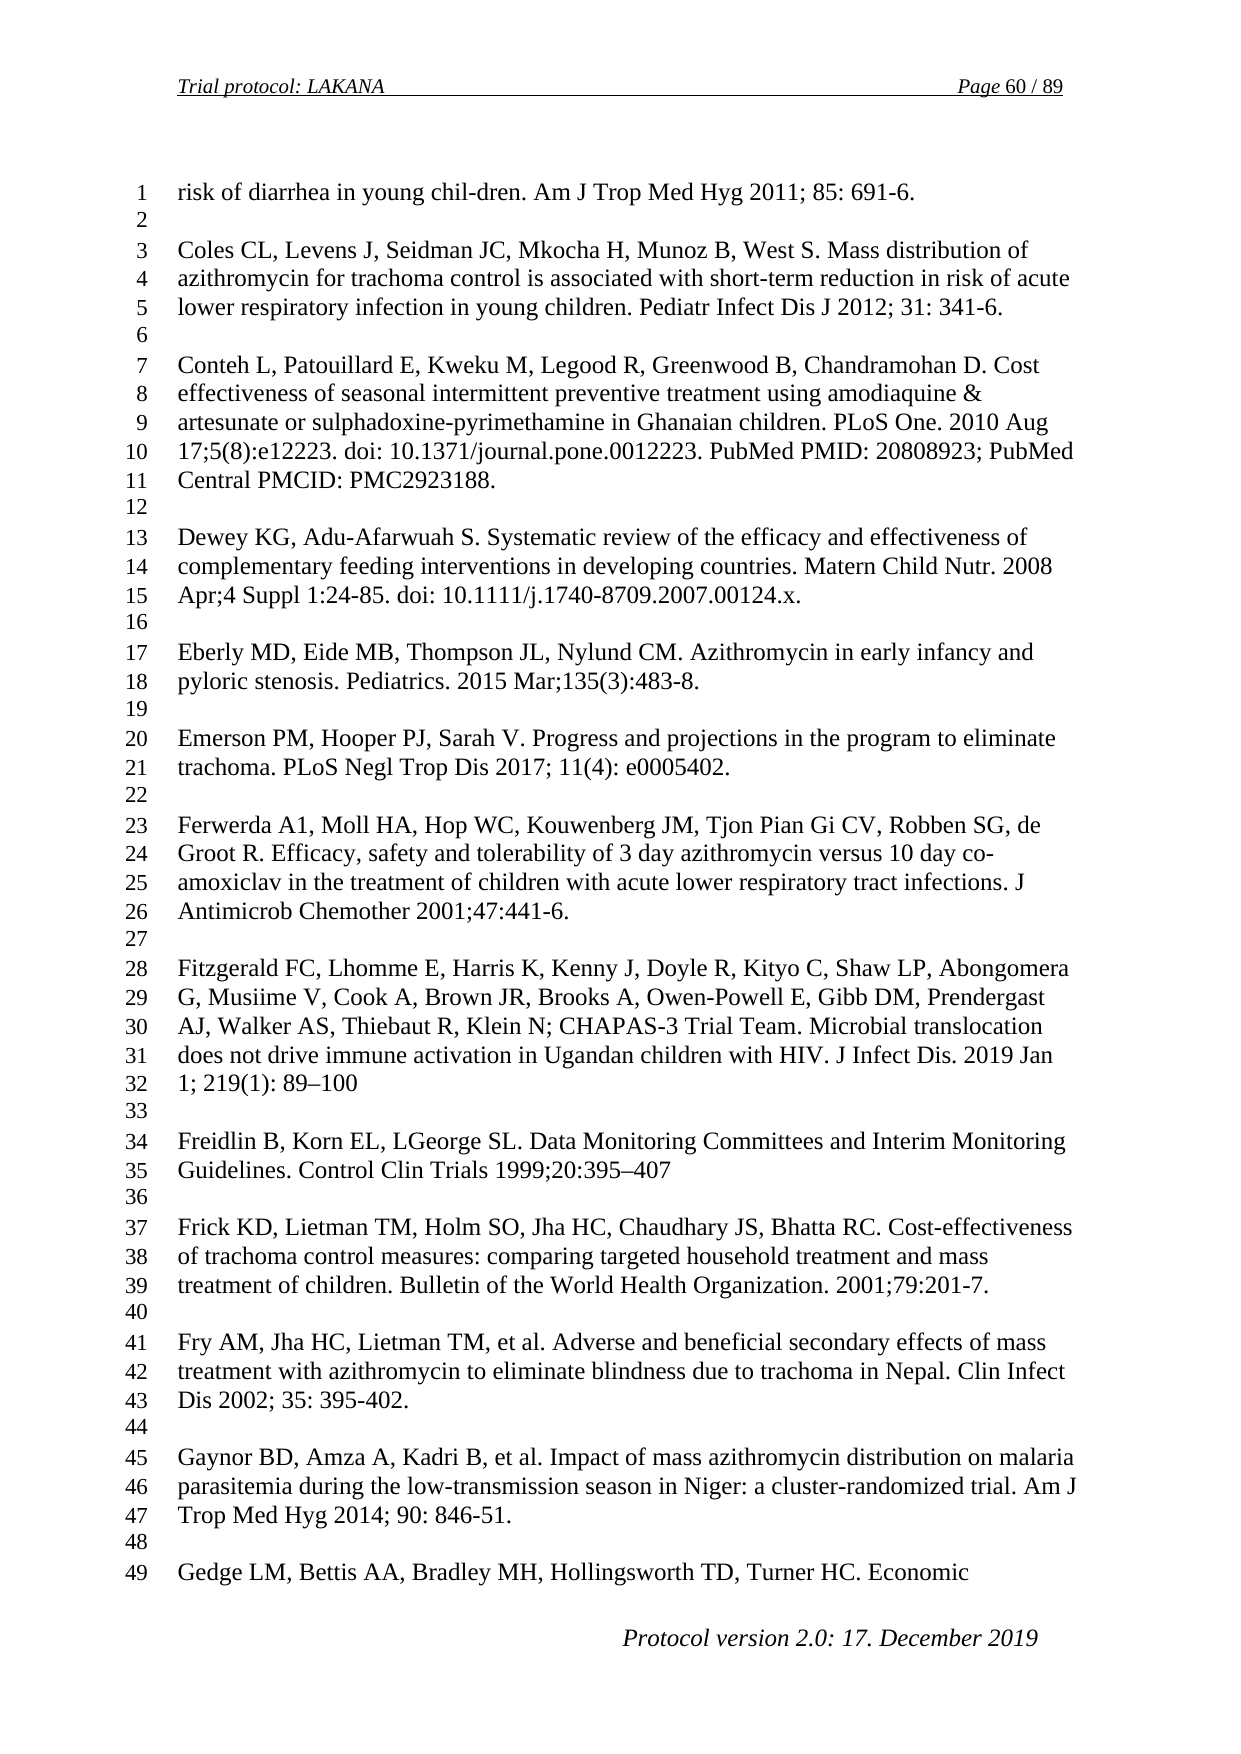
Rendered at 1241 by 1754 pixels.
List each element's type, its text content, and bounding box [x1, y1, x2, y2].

text Dewey KG, Adu-Afarwuah S. Systematic review of the efficacy and effectiveness of complementary feeding interventions in developing countries. Matern Child Nutr. 2008 Apr;4 Suppl 1:24-85. doi: 10.1111/j.1740-8709.2007.00124.x. [177, 522, 1078, 608]
text Conteh L, Patouillard E, Kweku M, Legood R, Greenwood B, Chandramohan D. Cost effectiveness of seasonal intermittent preventive treatment using amodiaquine & artesunate or sulphadoxine-pyrimethamine in Ghanaian children. PLoS One. 2010 Aug 17;5(8):e12223. doi: 10.1371/journal.pone.0012223. PubMed PMID: 20808923; PubMed Central PMCID: PMC2923188. [177, 350, 1078, 493]
text Fitzgerald FC, Lhomme E, Harris K, Kenny J, Doyle R, Kityo C, Shaw LP, Abongomera G, Musiime V, Cook A, Brown JR, Brooks A, Owen-Powell E, Gibb DM, Prendergast AJ, Walker AS, Thiebaut R, Klein N; CHAPAS-3 Trial Team. Microbial translocation does not drive immune activation in Ugandan children with HIV. J Infect Dis. 2019 Jan 1; 219(1): 89–100 [177, 953, 1078, 1097]
text Ferwerda A1, Moll HA, Hop WC, Kouwenberg JM, Tjon Pian Gi CV, Robben SG, de Groot R. Efficacy, safety and tolerability of 3 day azithromycin versus 10 day co-amoxiclav in the treatment of children with acute lower respiratory tract infections. J Antimicrob Chemother 2001;47:441-6. [177, 810, 1078, 925]
text Eberly MD, Eide MB, Thompson JL, Nylund CM. Azithromycin in early infancy and pyloric stenosis. Pediatrics. 2015 Mar;135(3):483-8. [177, 637, 1078, 695]
text Coles CL, Levens J, Seidman JC, Mkocha H, Munoz B, West S. Mass distribution of azithromycin for trachoma control is associated with short-term reduction in risk of acute lower respiratory infection in young children. Pediatr Infect Dis J 2012; 31: 341-6. [177, 235, 1078, 321]
text Freidlin B, Korn EL, LGeorge SL. Data Monitoring Committees and Interim Monitoring Guidelines. Control Clin Trials 1999;20:395–407 [177, 1126, 1078, 1183]
text Gaynor BD, Amza A, Kadri B, et al. Impact of mass azithromycin distribution on malaria parasitemia during the low-transmission season in Niger: a cluster-randomized trial. Am J Trop Med Hyg 2014; 90: 846-51. [177, 1442, 1078, 1528]
text Fry AM, Jha HC, Lietman TM, et al. Adverse and beneficial secondary effects of mass treatment with azithromycin to eliminate blindness due to trachoma in Nepal. Clin Infect Dis 2002; 35: 395-402. [177, 1327, 1078, 1413]
text Emerson PM, Hooper PJ, Sarah V. Progress and projections in the program to eliminate trachoma. PLoS Negl Trop Dis 2017; 11(4): e0005402. [177, 723, 1078, 781]
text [177, 177, 1078, 206]
text Frick KD, Lietman TM, Holm SO, Jha HC, Chaudhary JS, Bhatta RC. Cost-effectiveness of trachoma control measures: comparing targeted household treatment and mass treatment of children. Bulletin of the World Health Organization. 2001;79:201-7. [177, 1212, 1078, 1298]
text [177, 1557, 1078, 1586]
